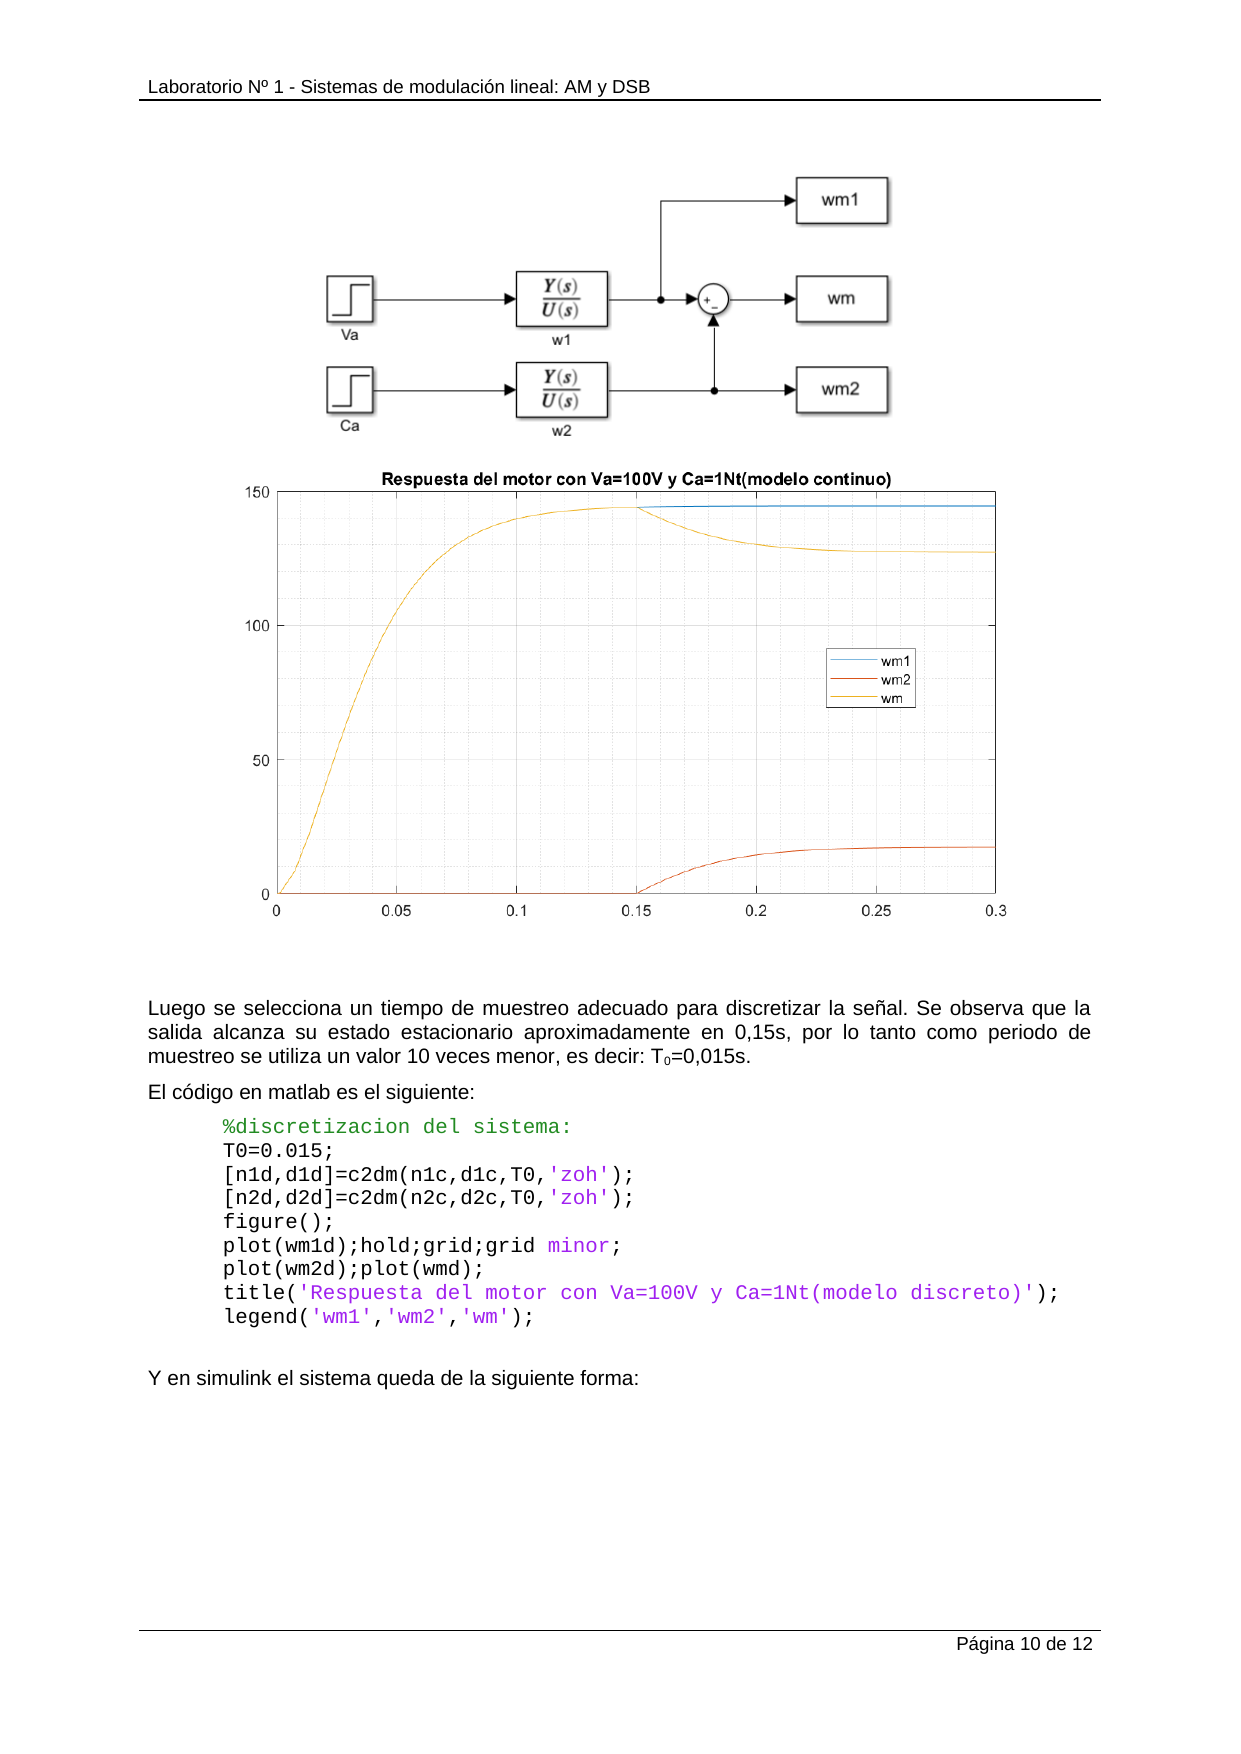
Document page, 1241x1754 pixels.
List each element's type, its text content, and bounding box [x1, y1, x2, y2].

text figure(); [223, 1211, 1092, 1235]
text title('Respuesta del motor con Va=100V y Ca=1Nt(modelo discreto)'); [223, 1282, 1092, 1306]
text Y en simulink el sistema queda de la siguiente forma: [148, 1366, 1092, 1390]
text legend('wm1','wm2','wm'); [223, 1306, 1092, 1329]
text plot(wm2d);plot(wmd); [223, 1258, 1092, 1282]
text El código en matlab es el siguiente: [148, 1080, 1092, 1104]
text %discretizacion del sistema: [223, 1116, 1092, 1140]
text Luego se selecciona un tiempo de muestreo adecuado para discretizar la señal. Se observa que la salida alcanza su estado estacionario aproximadamente en 0,15s, por lo tanto como periodo de muestreo se utiliza un valor 10 veces menor, es decir: T0=0,015s. [148, 996, 1092, 1067]
text [n2d,d2d]=c2dm(n2c,d2c,T0,'zoh'); [223, 1187, 1092, 1211]
text T0=0.015; [223, 1140, 1092, 1164]
picture [156, 147, 1084, 947]
text [n1d,d1d]=c2dm(n1c,d1c,T0,'zoh'); [223, 1164, 1092, 1187]
text plot(wm1d);hold;grid;grid minor; [223, 1235, 1092, 1258]
